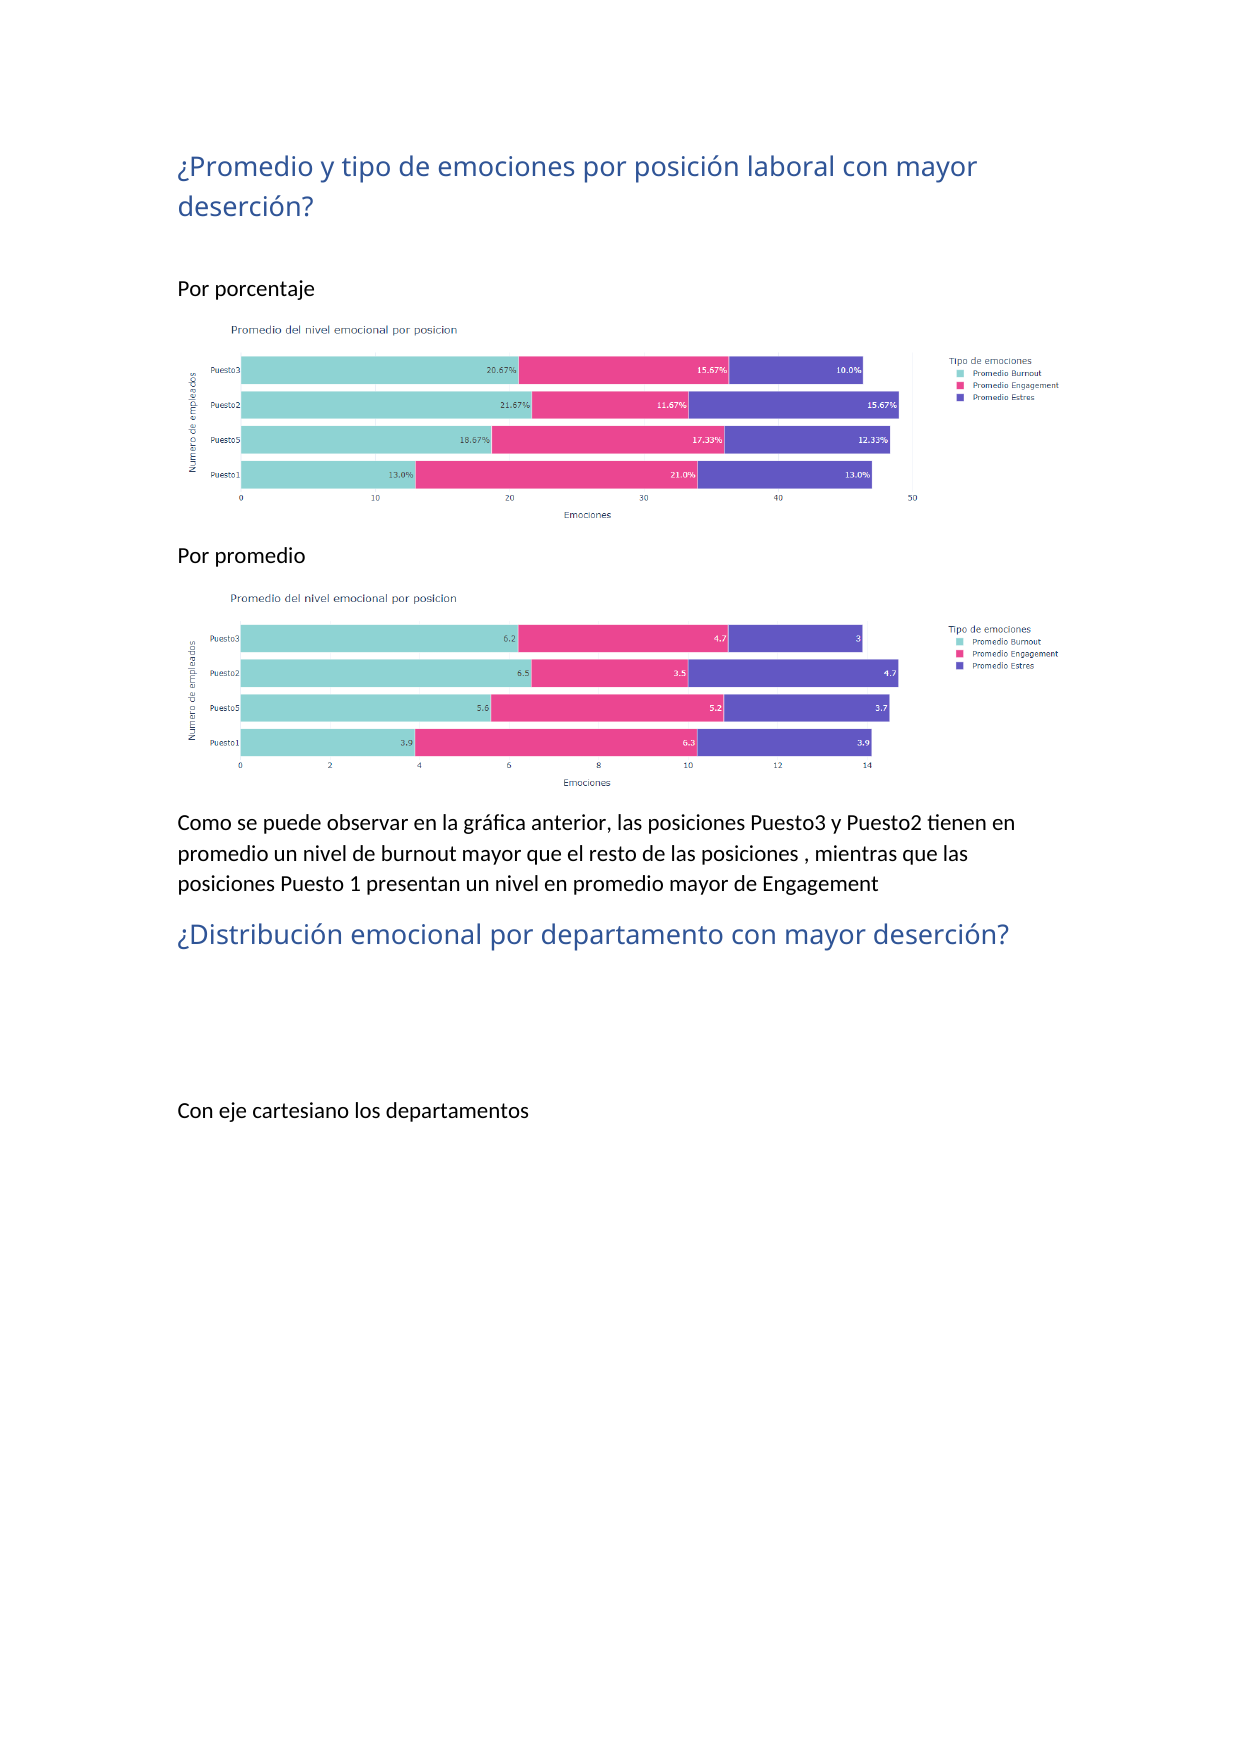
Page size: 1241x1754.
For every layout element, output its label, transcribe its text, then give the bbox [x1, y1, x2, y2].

subtitle ¿Promedio y tipo de emociones por posición laboral con mayor deserción? [177, 148, 1063, 224]
text Con eje cartesiano los departamentos [177, 1096, 1063, 1124]
picture [177, 321, 1063, 523]
text Por promedio [177, 541, 1063, 569]
subtitle ¿Distribución emocional por departamento con mayor deserción? [177, 916, 1063, 953]
text Como se puede observar en la gráfica anterior, las posiciones Puesto3 y Puesto2 tienen en promedio un nivel de burnout mayor que el resto de las posiciones , mientras que las posiciones Puesto 1 presentan un nivel en promedio mayor de Engagement [177, 808, 1063, 897]
text Por porcentaje [177, 274, 1063, 302]
picture [177, 588, 1063, 790]
